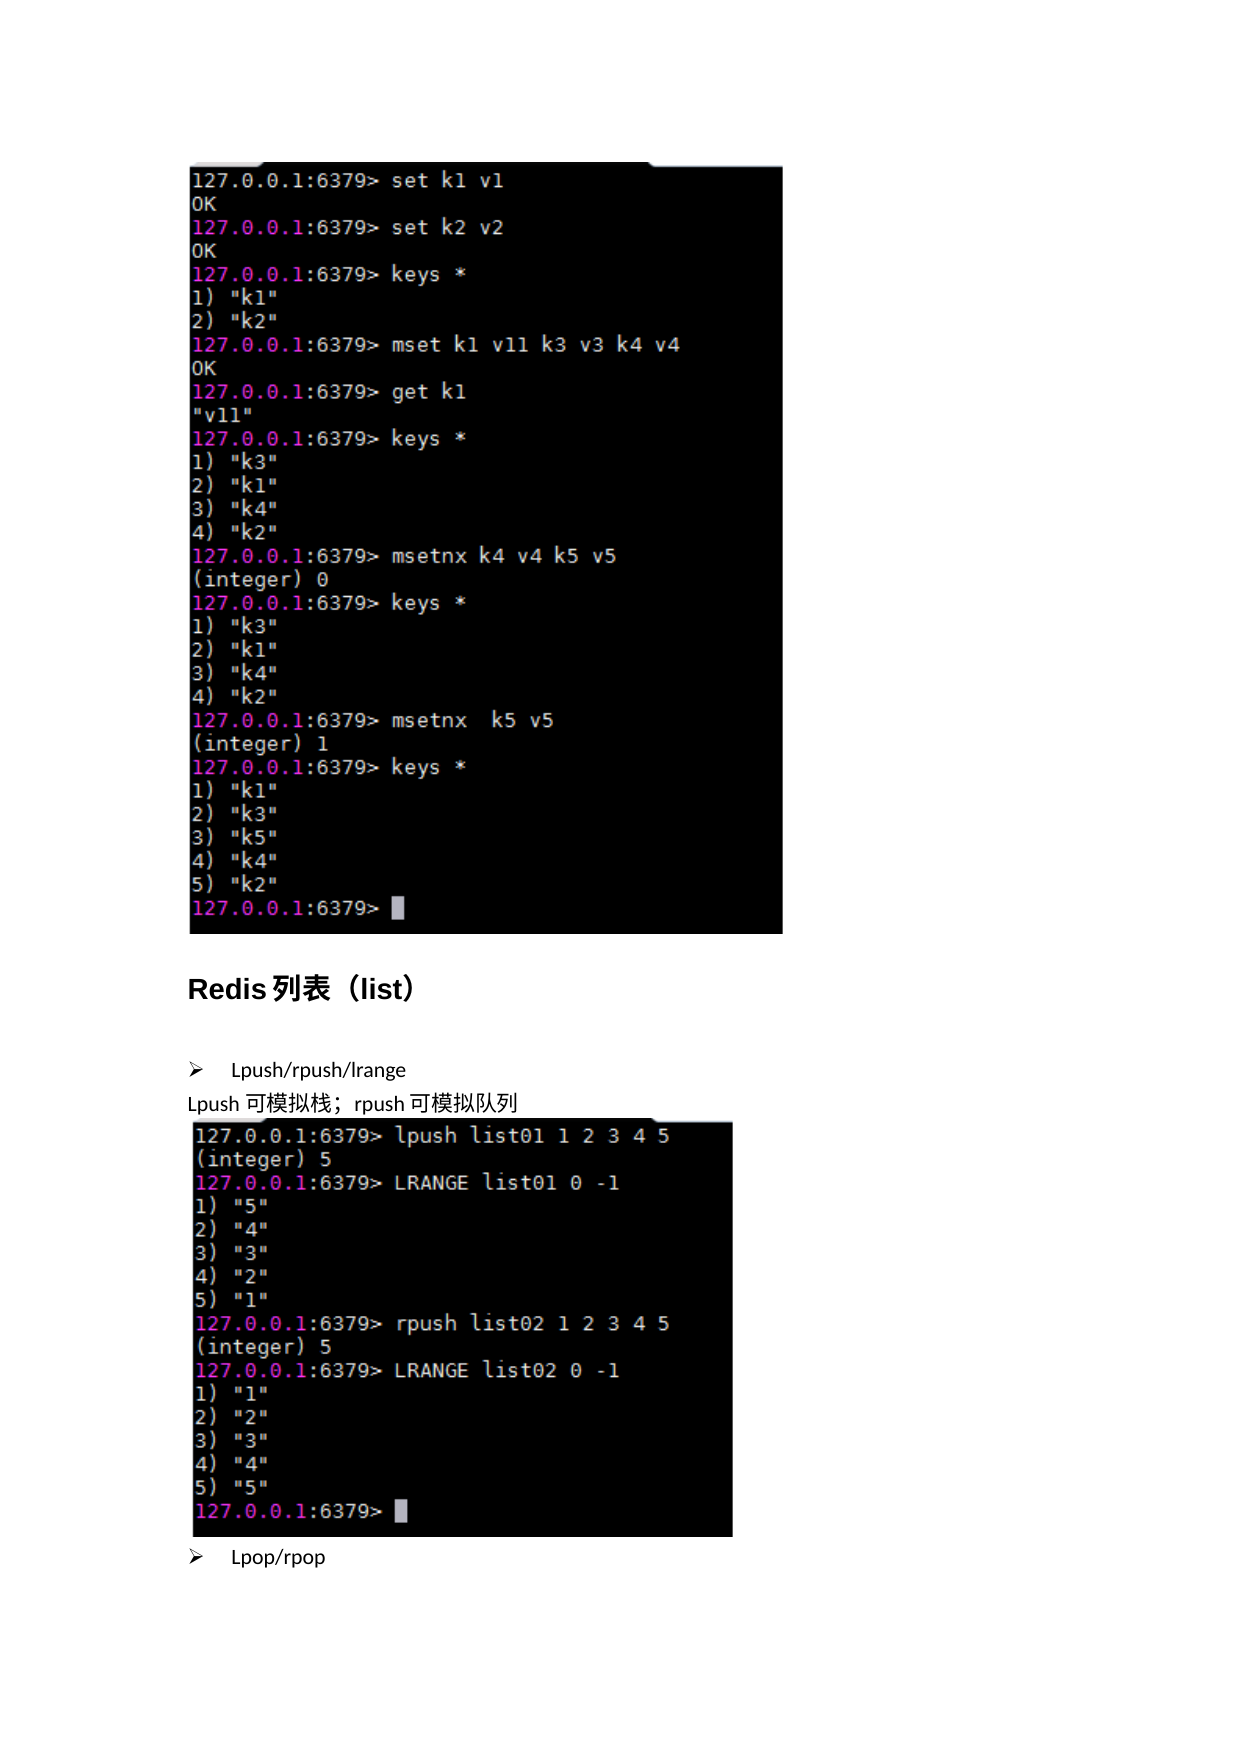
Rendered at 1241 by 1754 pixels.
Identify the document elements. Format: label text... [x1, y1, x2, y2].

picture [187, 162, 783, 934]
list Lpop/rpop [187, 1541, 1053, 1573]
list Lpush 可模拟栈；rpush可模拟队列 [187, 1086, 1053, 1118]
list Lpush/rpush/lrange [187, 1053, 1053, 1086]
subtitle Redis列表（list） [187, 954, 1053, 1019]
picture [187, 1118, 733, 1537]
